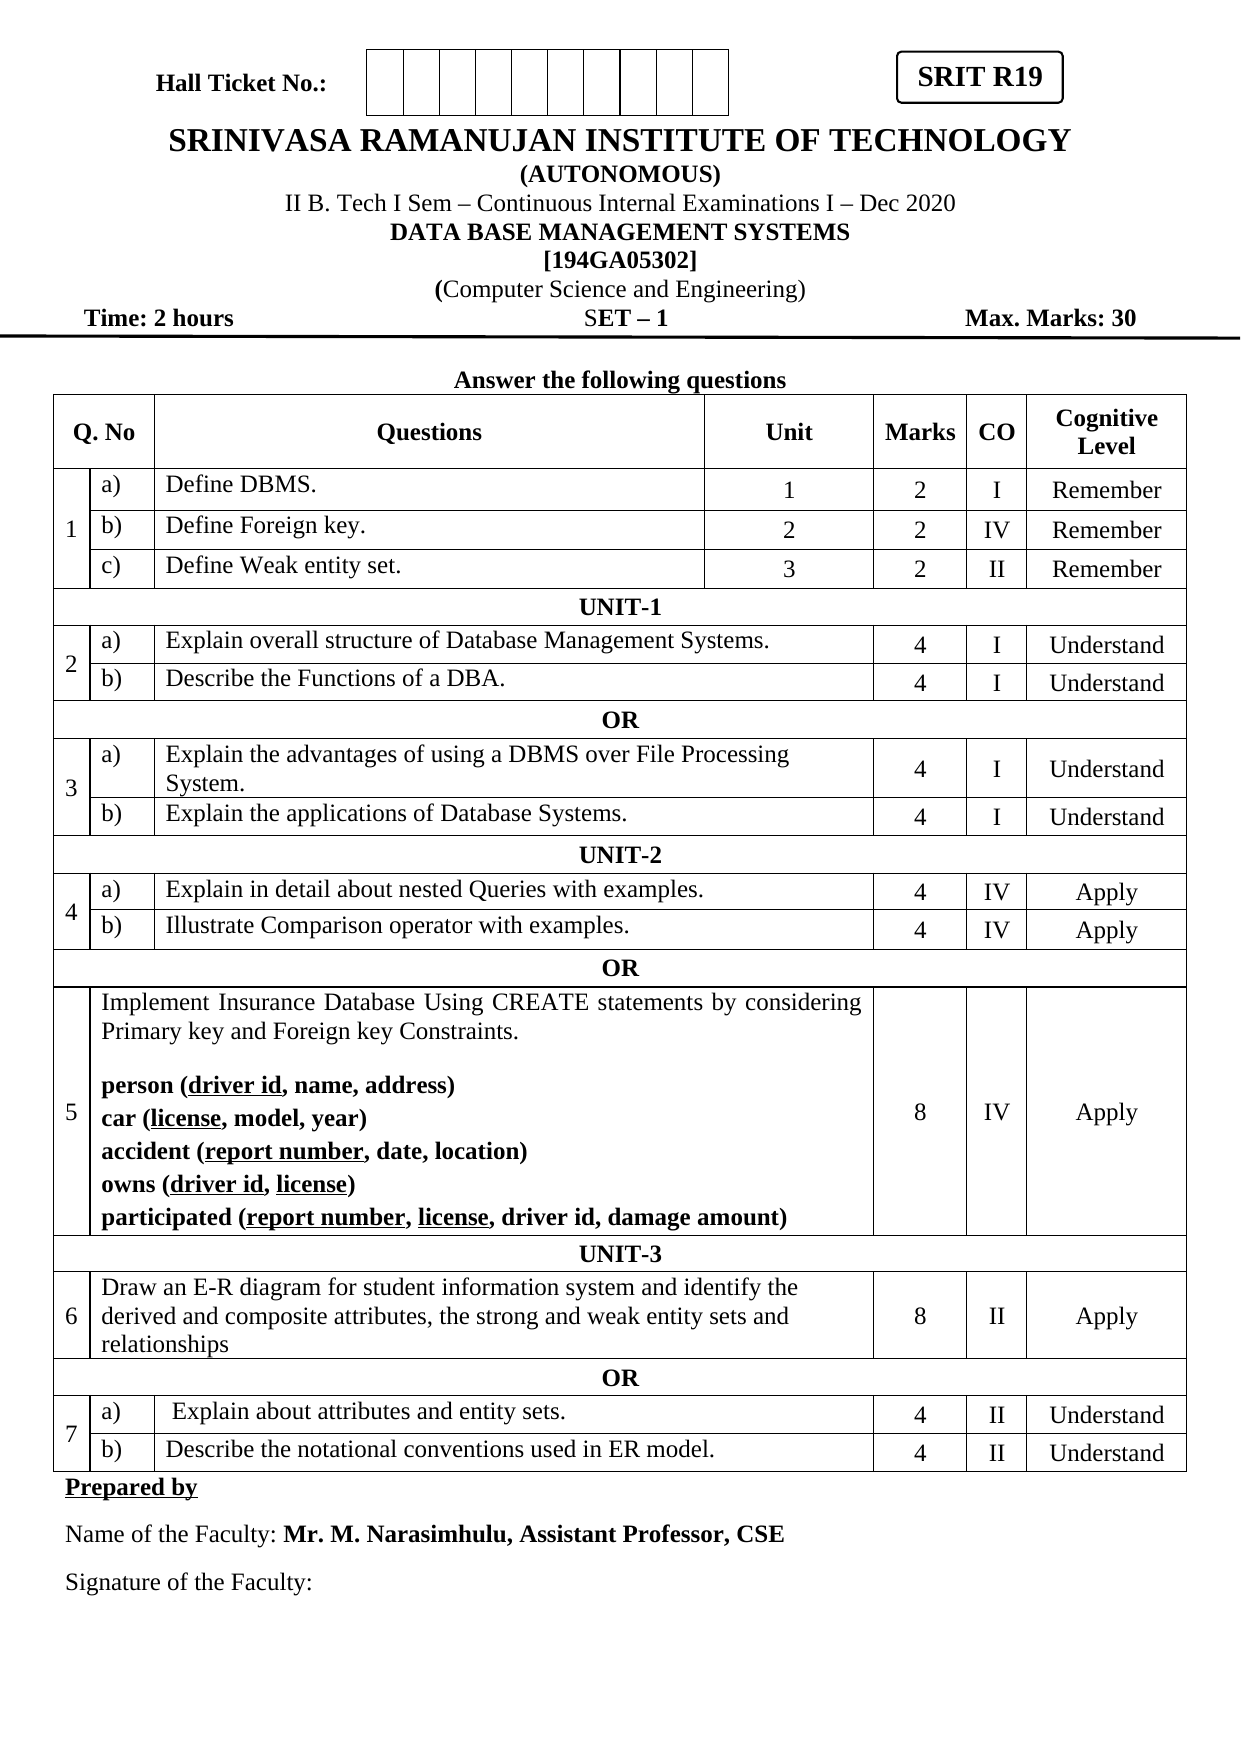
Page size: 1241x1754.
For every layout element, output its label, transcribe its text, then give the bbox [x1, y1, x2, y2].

table_cell Apply [1027, 988, 1186, 1234]
table_header Q. No [54, 395, 154, 468]
table_cell OR [54, 1359, 1186, 1395]
table_cell I [967, 664, 1026, 700]
table_cell 8 [874, 1272, 966, 1358]
table_cell II [967, 1396, 1026, 1433]
table_cell a) [91, 1396, 154, 1433]
table_cell 3 [54, 739, 89, 835]
table_cell IV [967, 910, 1026, 948]
table_cell Remember [1027, 469, 1186, 509]
table_cell 3 [705, 550, 873, 588]
table_header Unit [705, 395, 873, 468]
table_cell c) [91, 550, 154, 588]
table_cell Explain the advantages of using a DBMS over File Processing System. [155, 739, 873, 797]
table_cell I [967, 739, 1026, 797]
table_cell I [967, 469, 1026, 509]
table_cell 4 [54, 874, 89, 948]
table_cell Remember [1027, 550, 1186, 588]
table_cell IV [967, 511, 1026, 549]
table_cell Understand [1027, 626, 1186, 662]
table_header Cognitive Level [1027, 395, 1186, 468]
table_cell UNIT-1 [54, 589, 1186, 624]
table_cell UNIT-3 [54, 1236, 1186, 1271]
table_cell a) [91, 626, 154, 662]
table_cell a) [91, 874, 154, 909]
table_cell Understand [1027, 739, 1186, 797]
table_cell Describe the notational conventions used in ER model. [155, 1434, 873, 1471]
table_cell II [967, 1434, 1026, 1471]
table_cell Understand [1027, 1396, 1186, 1433]
table_cell Apply [1027, 874, 1186, 909]
table_cell 2 [705, 511, 873, 549]
table_cell b) [91, 1434, 154, 1471]
table_cell I [967, 798, 1026, 835]
table_cell OR [54, 701, 1186, 738]
table_cell 6 [54, 1272, 89, 1358]
table_cell b) [91, 798, 154, 835]
table_cell Define Foreign key. [155, 511, 704, 549]
table_cell Implement Insurance Database Using CREATE statements by considering Primary key and Foreign key Constraints. person (driver id, name, address) car (license, model, year) accident (report number, date, location) owns (driver id, license) participated (report number, license, driver id, damage amount) [91, 988, 873, 1234]
table_cell Remember [1027, 511, 1186, 549]
table_cell Understand [1027, 664, 1186, 700]
table_cell IV [967, 988, 1026, 1234]
table_cell IV [967, 874, 1026, 909]
table_cell 4 [874, 1396, 966, 1433]
table_cell Apply [1027, 910, 1186, 948]
table_cell b) [91, 511, 154, 549]
table_cell Understand [1027, 798, 1186, 835]
table_cell 2 [874, 511, 966, 549]
table_cell 4 [874, 739, 966, 797]
table_cell 7 [54, 1396, 89, 1471]
table_cell 2 [54, 626, 89, 700]
table_cell Explain the applications of Database Systems. [155, 798, 873, 835]
text Signature of the Faculty: [65, 1567, 1175, 1596]
table_cell 2 [874, 469, 966, 509]
table_cell 8 [874, 988, 966, 1234]
table_cell b) [91, 910, 154, 948]
table_cell Define Weak entity set. [155, 550, 704, 588]
table_cell 2 [874, 550, 966, 588]
table_cell UNIT-2 [54, 836, 1186, 873]
table_cell a) [91, 739, 154, 797]
table_cell Define DBMS. [155, 469, 704, 509]
table_cell Explain in detail about nested Queries with examples. [155, 874, 873, 909]
table_cell 5 [54, 988, 89, 1234]
table_cell 4 [874, 874, 966, 909]
table_cell II [967, 550, 1026, 588]
table_cell Illustrate Comparison operator with examples. [155, 910, 873, 948]
table_cell Explain about attributes and entity sets. [155, 1396, 873, 1433]
table_cell 1 [54, 469, 89, 588]
table_header CO [967, 395, 1026, 468]
table_header Questions [155, 395, 704, 468]
table_cell OR [54, 950, 1186, 986]
table_cell a) [91, 469, 154, 509]
table_cell 4 [874, 798, 966, 835]
text Answer the following questions [65, 365, 1175, 394]
table_cell 4 [874, 664, 966, 700]
table_cell 4 [874, 910, 966, 948]
table_cell I [967, 626, 1026, 662]
text Prepared by [65, 1472, 1175, 1500]
table_cell Apply [1027, 1272, 1186, 1358]
table_cell 4 [874, 1434, 966, 1471]
table_cell Understand [1027, 1434, 1186, 1471]
table_cell Draw an E-R diagram for student information system and identify the derived and composite attributes, the strong and weak entity sets and relationships [91, 1272, 873, 1358]
table_cell 1 [705, 469, 873, 509]
table_cell Describe the Functions of a DBA. [155, 664, 873, 700]
text Name of the Faculty: Mr. M. Narasimhulu, Assistant Professor, CSE [65, 1519, 1175, 1548]
table_cell 4 [874, 626, 966, 662]
table_cell II [967, 1272, 1026, 1358]
table_cell b) [91, 664, 154, 700]
table_header Marks [874, 395, 966, 468]
table_cell Explain overall structure of Database Management Systems. [155, 626, 873, 662]
